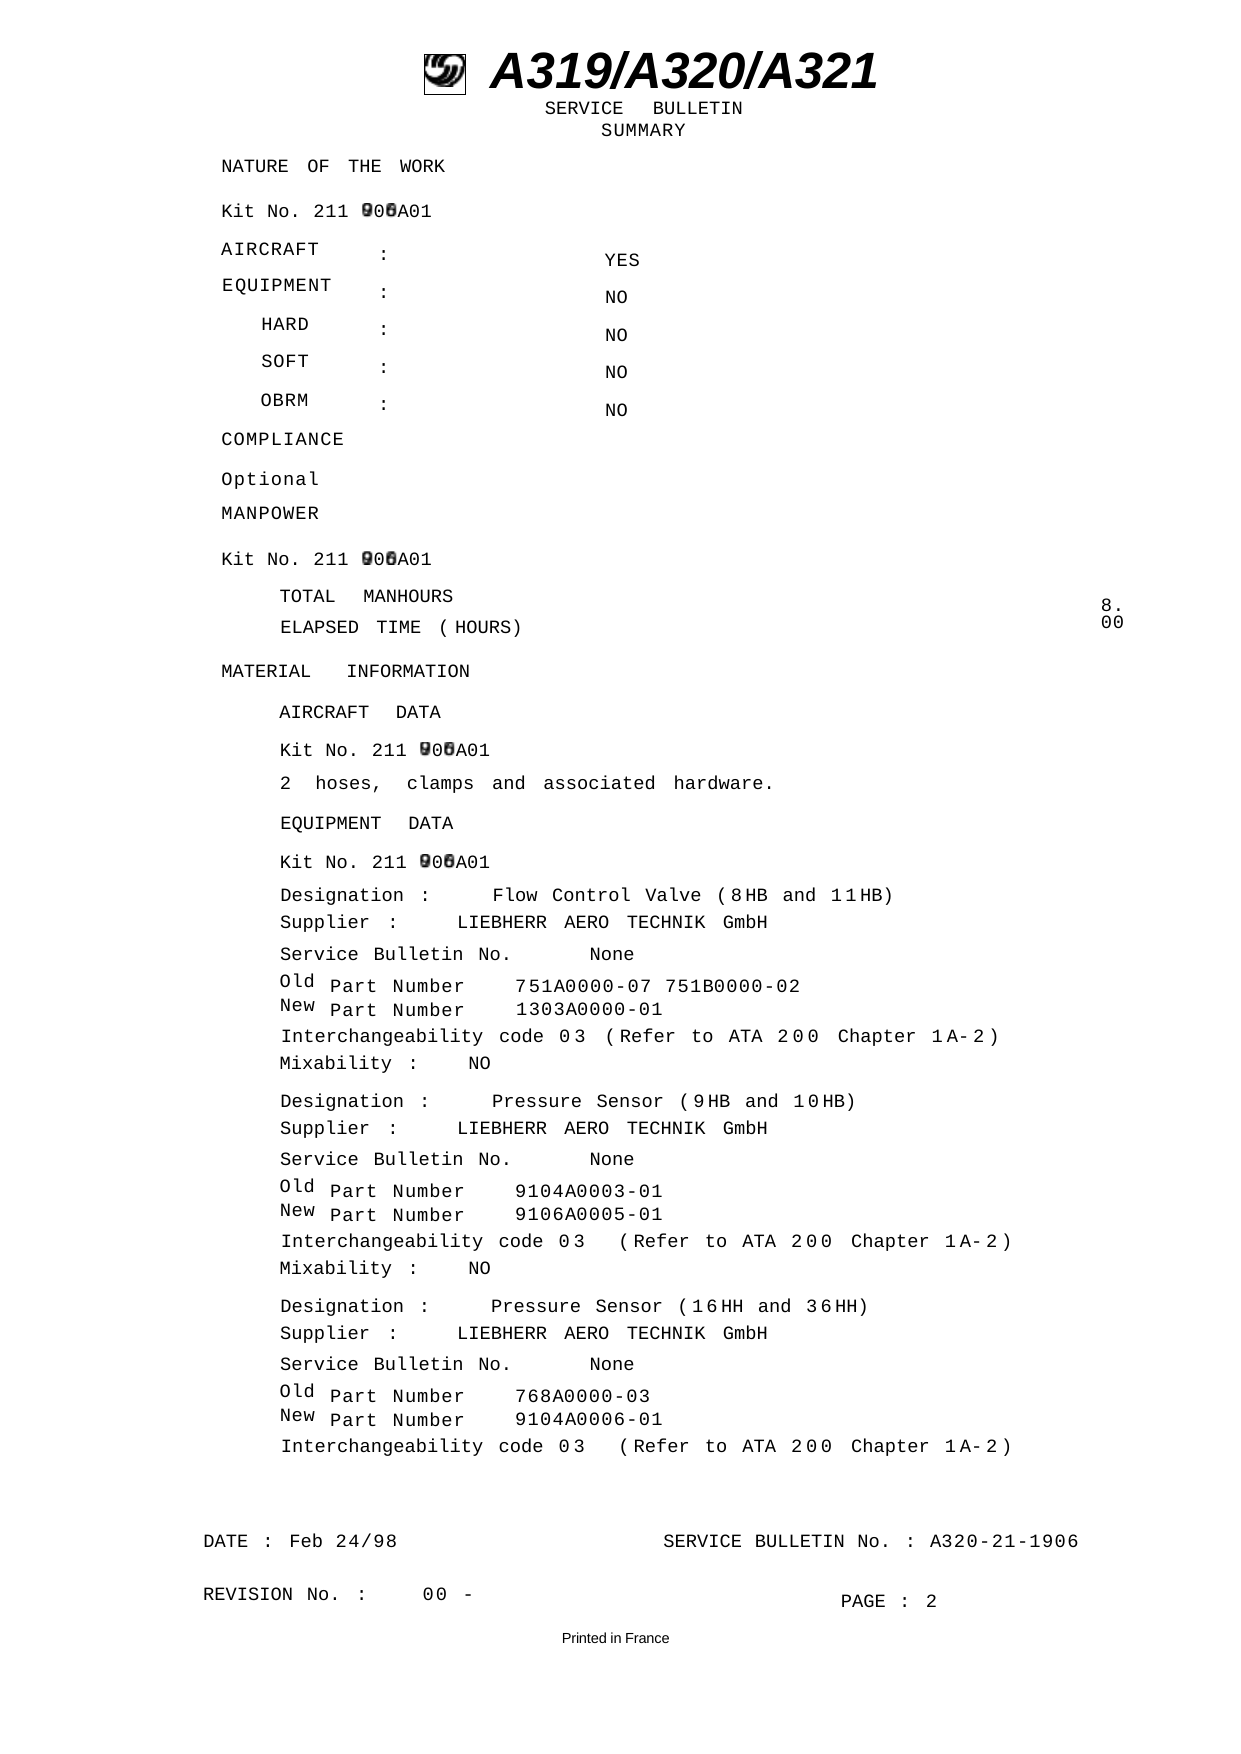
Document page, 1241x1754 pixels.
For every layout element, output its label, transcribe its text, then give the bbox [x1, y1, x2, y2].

text Designation : Flow Control Valve (8HB and 11HB) [280, 887, 1141, 908]
text OBRM COMPLIANCE Optional [221, 390, 345, 491]
text 2 hoses, clamps and associated hardware. [279, 775, 1141, 796]
text Old [279, 1177, 316, 1196]
text SERVICE BULLETIN [544, 99, 1141, 118]
text Part [330, 1005, 392, 1018]
text Mixability : NO [279, 1260, 1141, 1281]
text Designation : Pressure Sensor (16HH and 36HH) [280, 1297, 1141, 1319]
text New [279, 1000, 316, 1013]
text Part [330, 1388, 392, 1406]
text Service Bulletin No. None [280, 1150, 1141, 1169]
picture [443, 854, 456, 869]
picture [361, 203, 373, 218]
text Kit No. 211 0A01 [279, 741, 408, 760]
picture [361, 550, 373, 565]
text HARD [261, 316, 367, 334]
text Number [392, 977, 504, 996]
text Service Bulletin No. None [280, 1355, 1141, 1374]
text Number [392, 1209, 504, 1223]
text : [378, 360, 594, 381]
text New [279, 1205, 316, 1218]
text Interchangeability code 03 (Refer to ATA 200 Chapter 1A-2) [281, 1233, 1141, 1254]
text TOTAL MANHOURS [279, 588, 1141, 606]
text AIRCRAFT [221, 241, 367, 259]
text Part [330, 978, 392, 996]
text NATURE OF THE WORK [221, 162, 479, 175]
text SOFT [261, 353, 367, 371]
text Interchangeability code 03 (Refer to ATA 200 Chapter 1A-2) [281, 1438, 1141, 1459]
text Number [392, 1004, 504, 1018]
text Printed in France [562, 1629, 1141, 1649]
text Supplier : LIEBHERR AERO TECHNIK GmbH [280, 914, 1141, 936]
text PAGE : 2 [841, 1591, 1141, 1613]
text Supplier : LIEBHERR AERO TECHNIK GmbH [280, 1324, 1141, 1346]
picture [385, 550, 398, 565]
text Kit No. 211 0A01 [444, 853, 1141, 872]
text 9106A0005-01 [515, 1209, 1141, 1223]
text NO [605, 364, 1141, 382]
text Designation : Pressure Sensor (9HB and 10HB) [280, 1092, 1141, 1114]
picture [419, 742, 432, 757]
text Number [392, 1414, 504, 1428]
text Mixability : NO [279, 1055, 1141, 1076]
picture [424, 54, 466, 87]
text EQUIPMENT DATA [298, 817, 1141, 833]
text : [378, 322, 594, 344]
text A319/A320/A321 [489, 51, 1141, 98]
text Number [392, 1182, 504, 1201]
text 1303A0000-01 [516, 1004, 1141, 1018]
text NO [605, 327, 1141, 345]
text Kit No. 211 0A01 [221, 202, 349, 222]
table_header [425, 87, 465, 94]
text Kit No. 211 0A01 [444, 741, 1141, 760]
picture [385, 203, 398, 218]
text Service Bulletin No. None [280, 945, 1141, 964]
text Kit No. 211 0A01 [386, 549, 1141, 569]
text Interchangeability code 03 (Refer to ATA 200 Chapter 1A-2) [281, 1028, 1141, 1049]
text 9104A0003-01 [515, 1182, 1141, 1201]
text Supplier : LIEBHERR AERO TECHNIK GmbH [280, 1119, 1141, 1141]
picture [443, 742, 456, 757]
text Number [392, 1387, 504, 1406]
text SUMMARY [601, 122, 1141, 141]
text NO [605, 289, 1141, 307]
text : [378, 397, 594, 419]
text Kit No. 211 0A01 [221, 549, 349, 569]
text MANPOWER [221, 509, 367, 522]
text Old [279, 1382, 316, 1401]
text Kit No. 211 0A01 [386, 202, 1141, 222]
text New [279, 1410, 316, 1423]
text AIRCRAFT DATA [279, 704, 1141, 723]
text REVISION No. : 00 - [203, 1585, 551, 1606]
text Part [330, 1210, 392, 1223]
text : [378, 285, 594, 306]
text Part [330, 1415, 392, 1428]
text Part [330, 1183, 392, 1201]
text ELAPSED TIME (HOURS) [280, 624, 1141, 663]
text 9104A0006-01 [515, 1414, 1141, 1428]
text : [378, 247, 594, 269]
text MATERIAL INFORMATION [221, 663, 1141, 681]
text EQUIPMENT [241, 278, 367, 294]
text NO [605, 401, 1141, 419]
text 751A0000-07 751B0000-02 [515, 977, 1141, 996]
picture [419, 854, 432, 869]
text 768A0000-03 [515, 1387, 1141, 1406]
text YES [604, 252, 1141, 270]
text Old [279, 972, 316, 991]
text DATE : Feb 24/98 SERVICE BULLETIN No. : A320-21-1906 [203, 1532, 1141, 1553]
text Kit No. 211 0A01 [279, 853, 408, 872]
